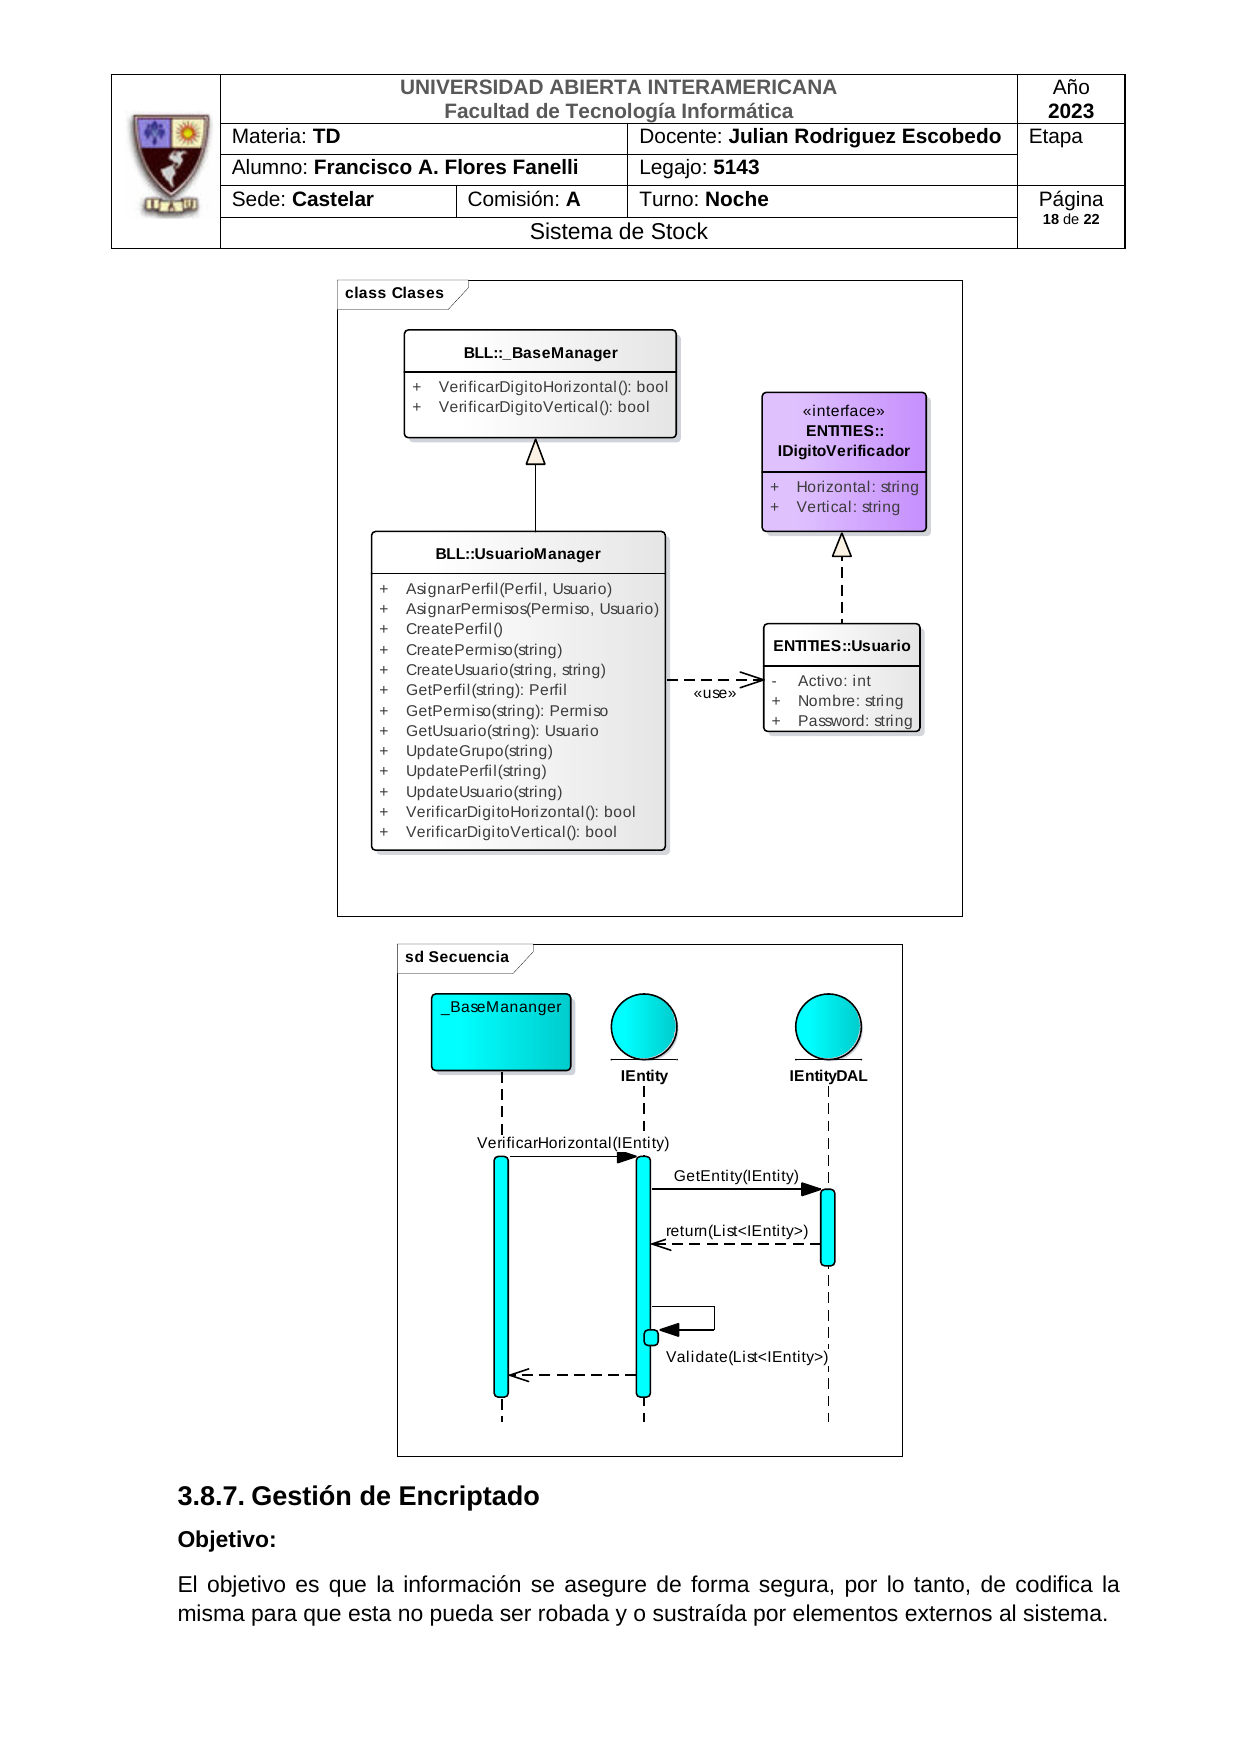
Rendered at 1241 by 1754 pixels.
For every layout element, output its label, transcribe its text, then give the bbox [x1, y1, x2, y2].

text El objetivo es que la información se asegure de forma segura, por lo tanto, de codifica la misma para que esta no pueda ser robada y o sustraída por elementos externos al sistema. [177, 1571, 1122, 1626]
picture [125, 111, 220, 218]
text Objetivo: [177, 1526, 1122, 1552]
subtitle 3.8.7. Gestión de Encriptado [177, 1480, 1122, 1511]
